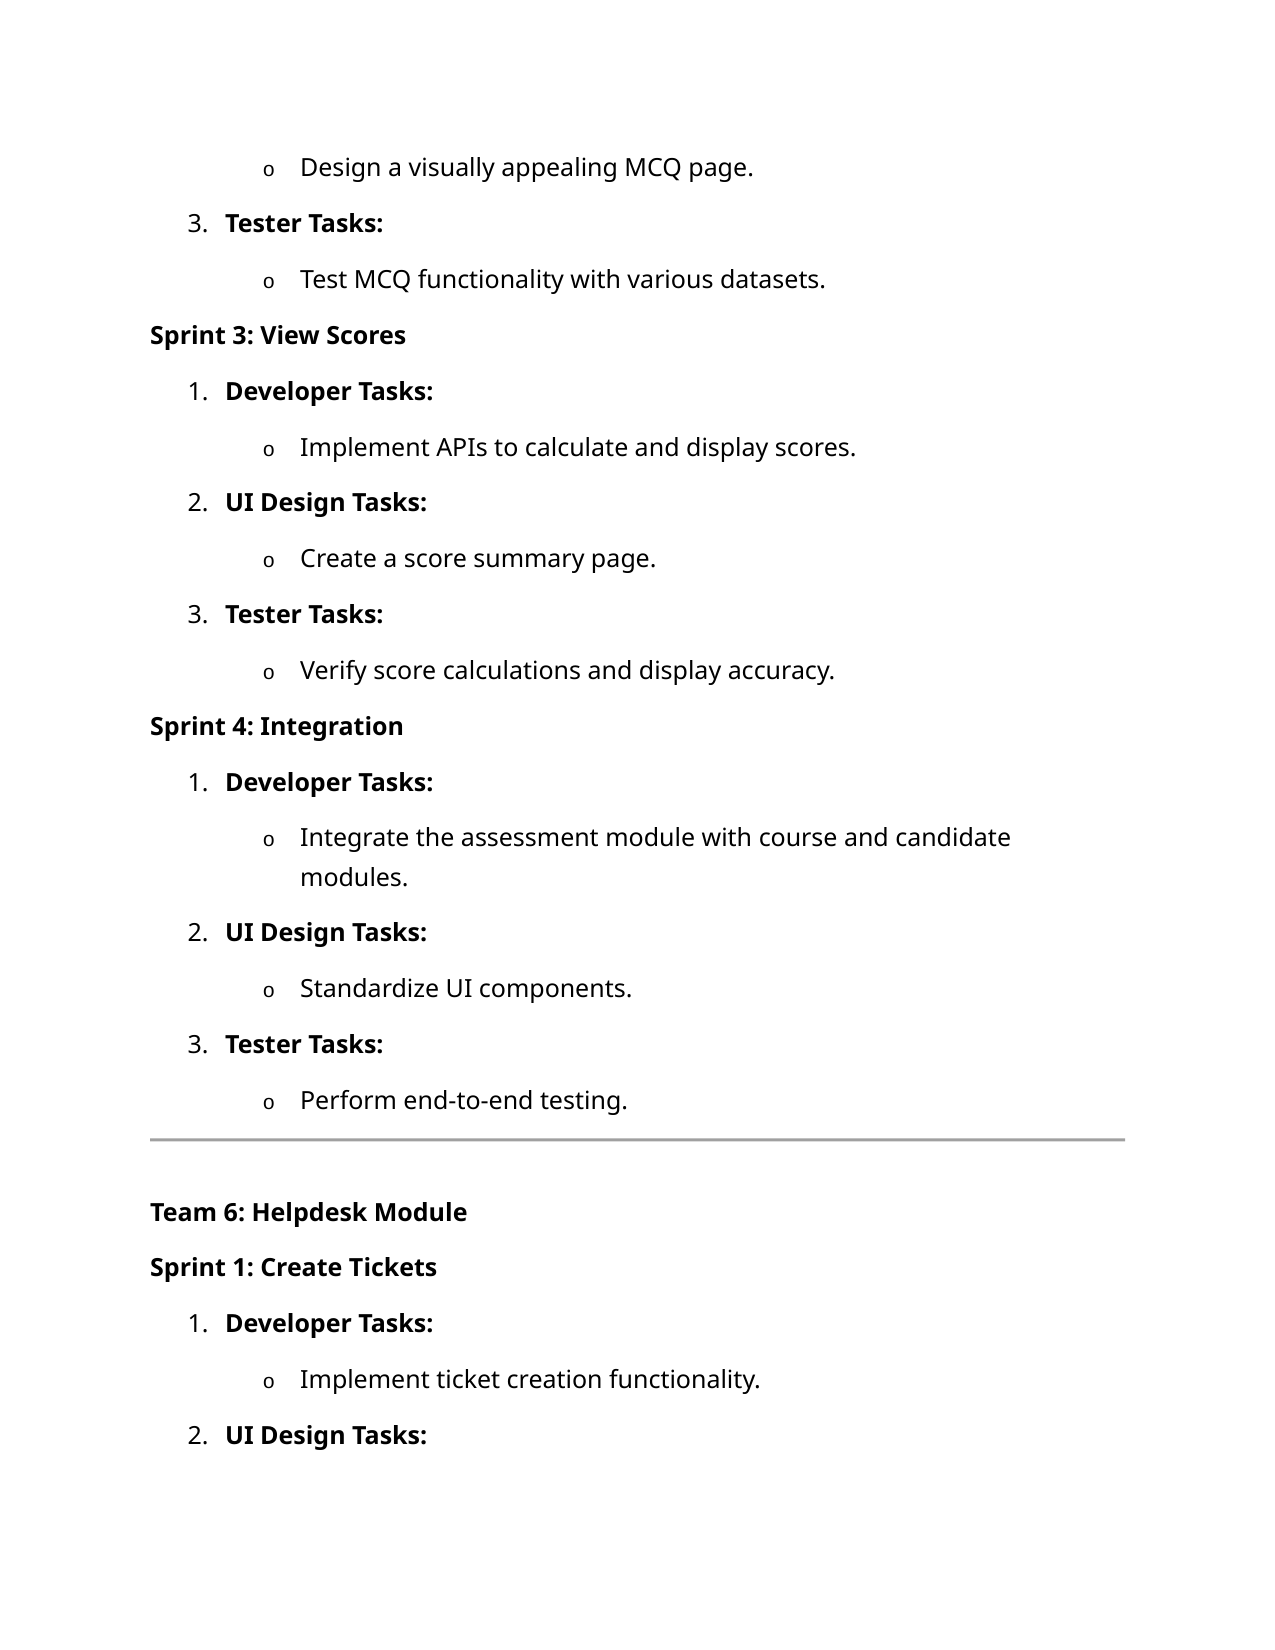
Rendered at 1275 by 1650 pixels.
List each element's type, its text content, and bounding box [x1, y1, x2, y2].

text Sprint 1: Create Tickets [150, 1250, 1125, 1284]
list UI Design Tasks: [187, 915, 1125, 949]
list UI Design Tasks: [187, 485, 1125, 519]
list Developer Tasks: [187, 764, 1125, 798]
list UI Design Tasks: [187, 1417, 1125, 1452]
list Integrate the assessment module with course and candidate modules. [262, 820, 1125, 893]
list Implement APIs to calculate and display scores. [262, 429, 1125, 463]
list Verify score calculations and display accuracy. [262, 652, 1125, 687]
list Design a visually appealing MCQ page. [262, 150, 1125, 184]
list Developer Tasks: [187, 373, 1125, 407]
list Standardize UI components. [262, 971, 1125, 1005]
list Developer Tasks: [187, 1306, 1125, 1340]
list Implement ticket creation functionality. [262, 1362, 1125, 1396]
text Team 6: Helpdesk Module [150, 1194, 1125, 1228]
list Test MCQ functionality with various datasets. [262, 262, 1125, 296]
text Sprint 4: Integration [150, 708, 1125, 742]
list Tester Tasks: [187, 1027, 1125, 1061]
text Sprint 3: View Scores [150, 317, 1125, 352]
list Tester Tasks: [187, 206, 1125, 240]
list Tester Tasks: [187, 597, 1125, 631]
list Create a score summary page. [262, 541, 1125, 575]
list Perform end-to-end testing. [262, 1082, 1125, 1117]
